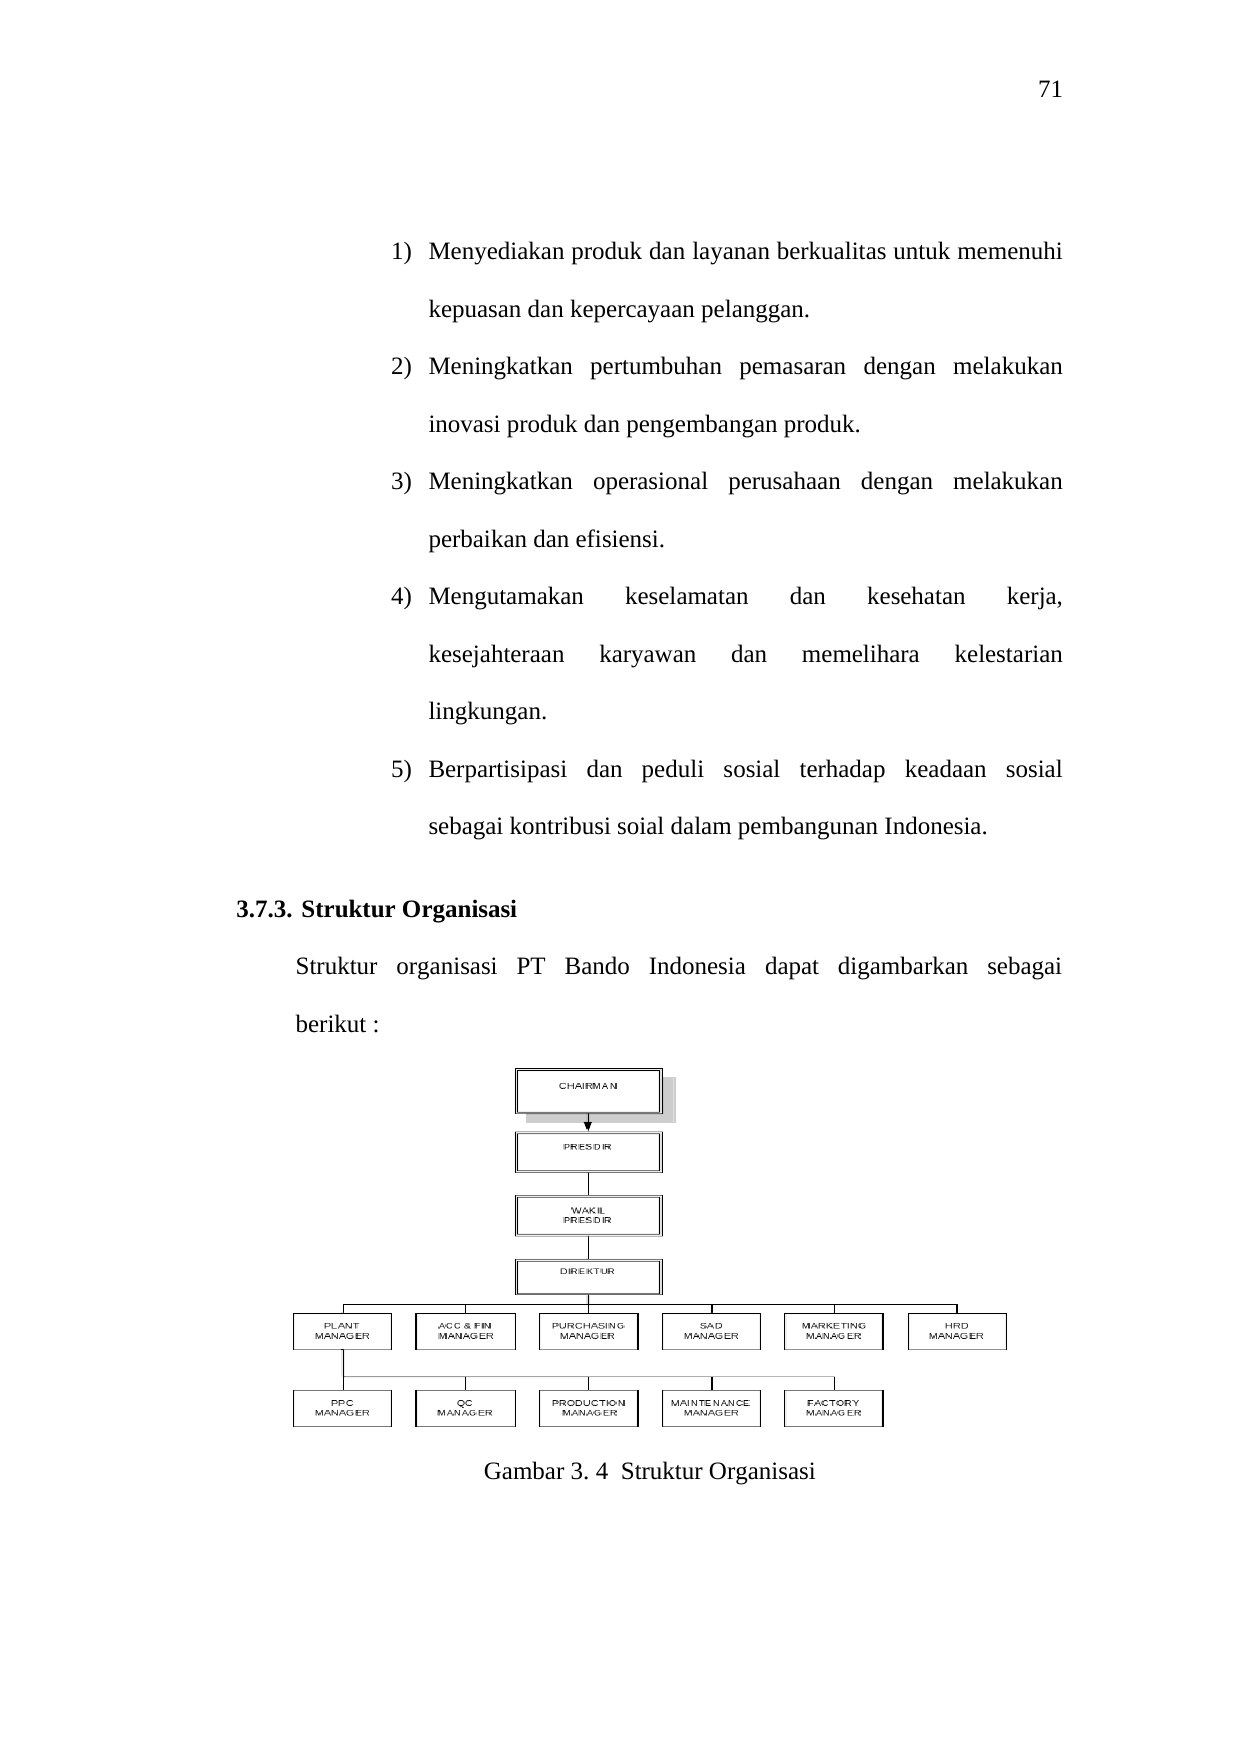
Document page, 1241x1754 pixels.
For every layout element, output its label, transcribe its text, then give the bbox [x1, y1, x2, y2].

list Mengutamakan keselamatan dan kesehatan kerja, kesejahteraan karyawan dan memelihara kelestarian lingkungan. [391, 581, 1063, 725]
list Berpartisipasi dan peduli sosial terhadap keadaan sosial sebagai kontribusi soial dalam pembangunan Indonesia. [391, 754, 1063, 840]
list Meningkatkan operasional perusahaan dengan melakukan perbaikan dan efisiensi. [391, 466, 1063, 552]
list Meningkatkan pertumbuhan pemasaran dengan melakukan inovasi produk dan pengembangan produk. [391, 351, 1063, 437]
list Struktur organisasi PT Bando Indonesia dapat digambarkan sebagai berikut : [295, 951, 1063, 1037]
list Menyediakan produk dan layanan berkualitas untuk memenuhi kepuasan dan kepercayaan pelanggan. [391, 236, 1063, 322]
text Struktur Organisasi [236, 894, 1063, 922]
